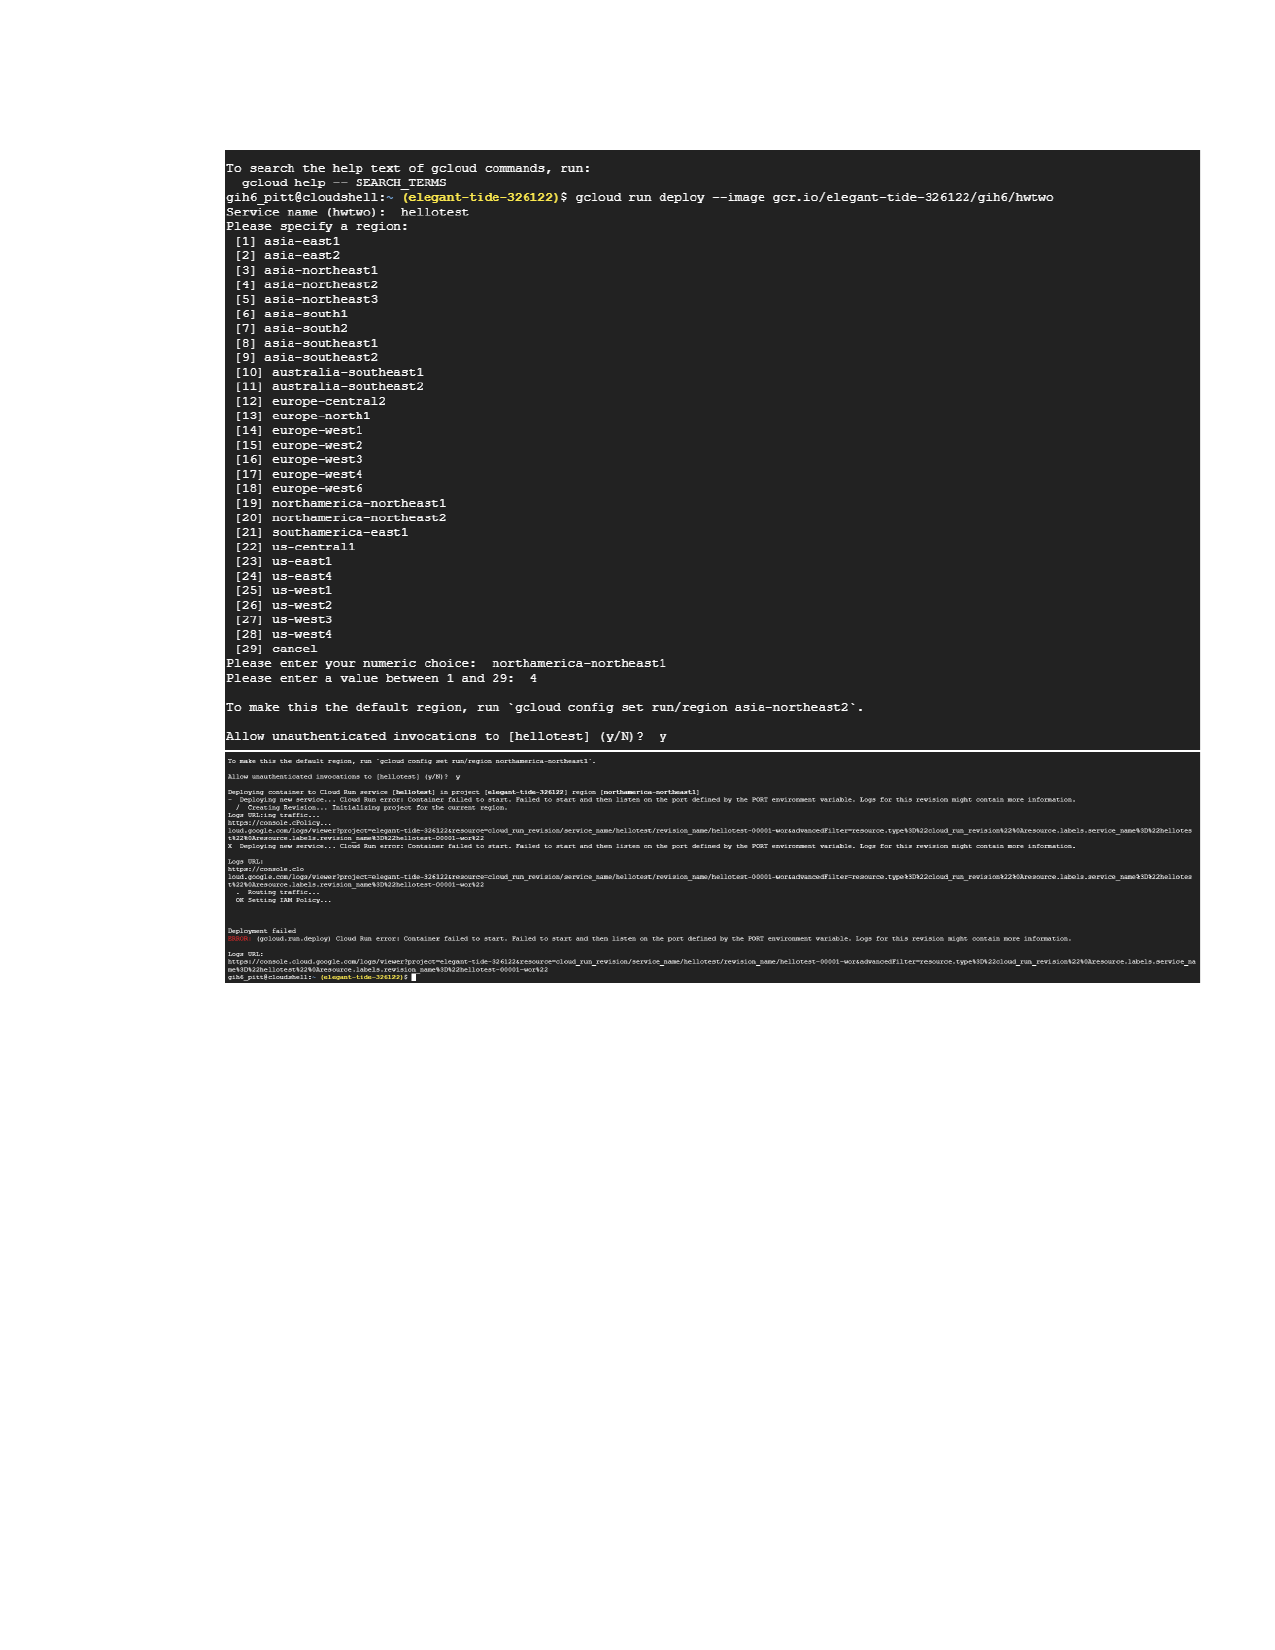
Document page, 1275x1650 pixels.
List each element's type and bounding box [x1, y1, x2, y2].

picture [225, 150, 1200, 750]
picture [225, 752, 1200, 983]
